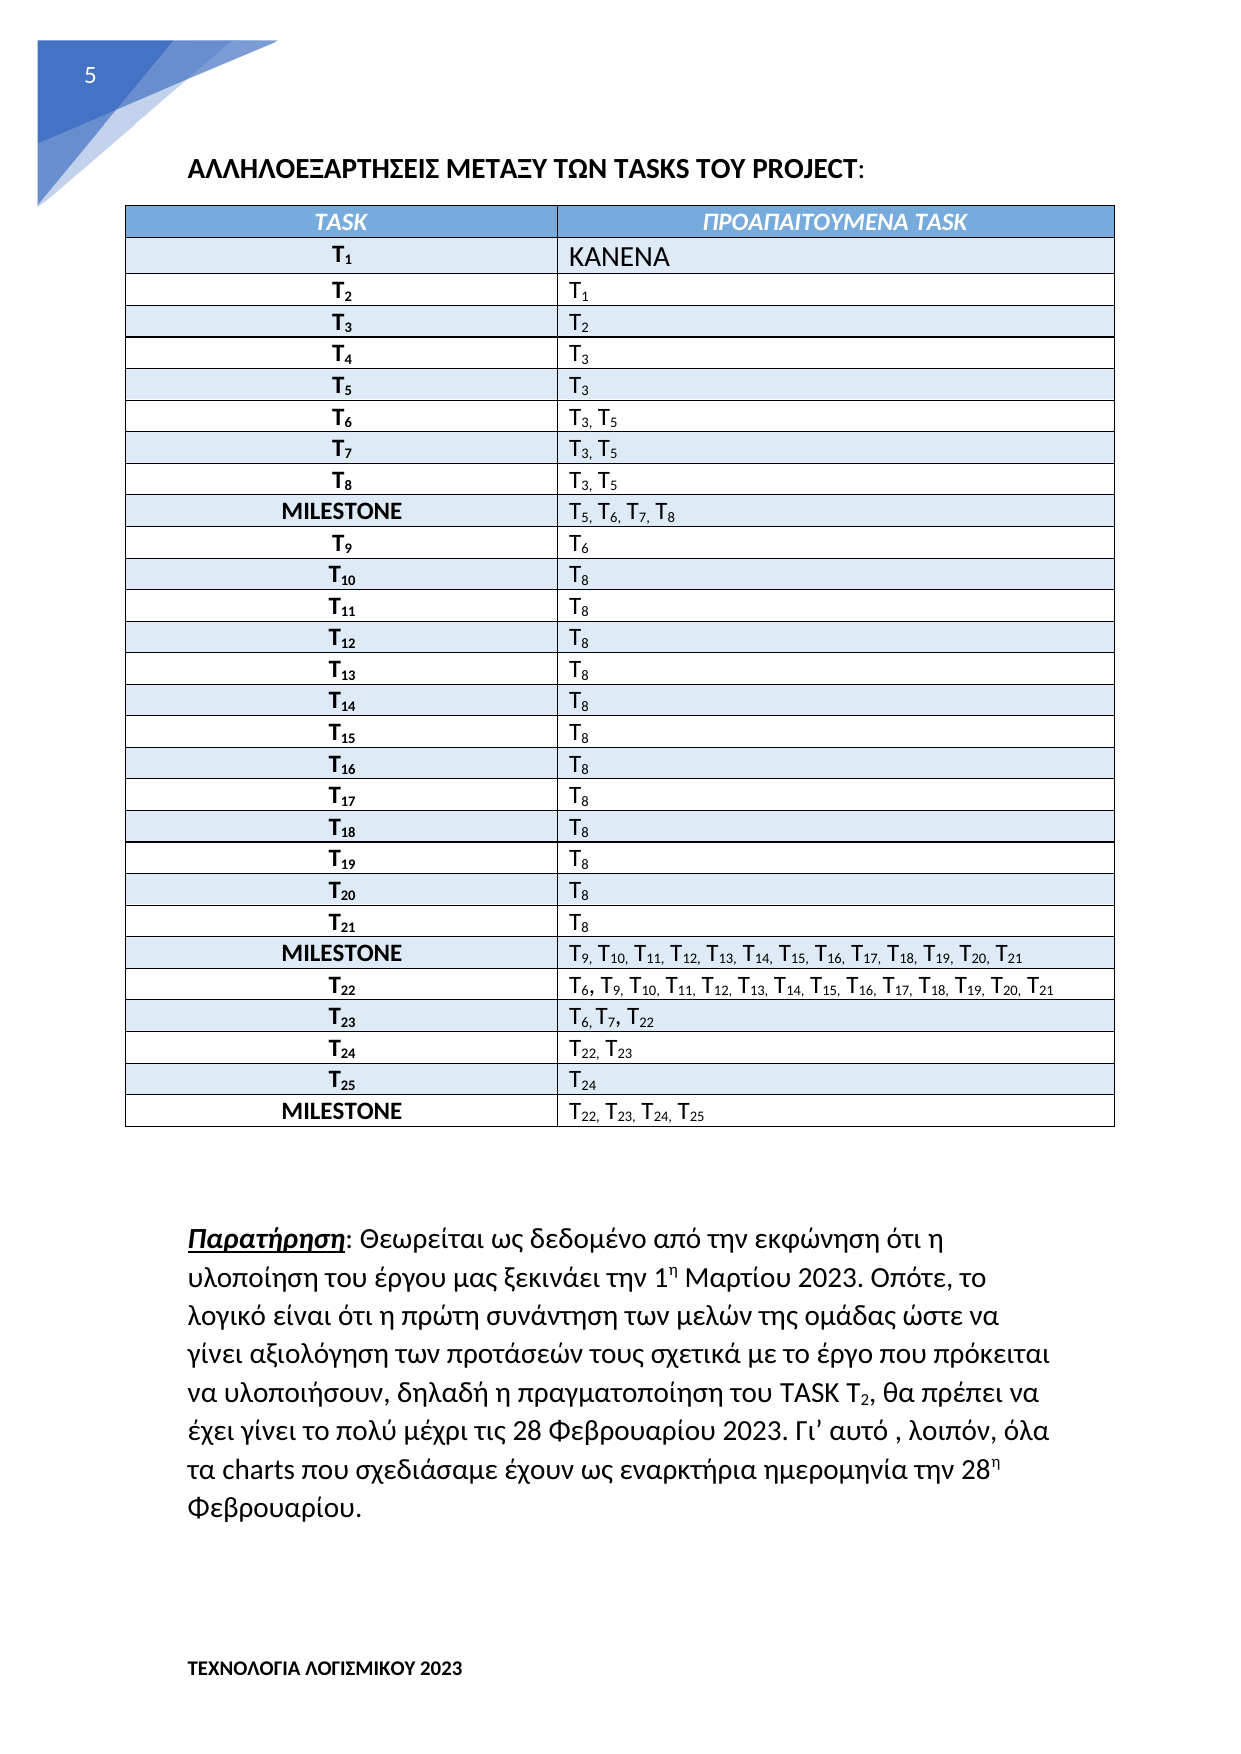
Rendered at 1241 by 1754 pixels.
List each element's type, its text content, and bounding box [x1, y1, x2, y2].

table_cell Τ6, Τ7, T22 [558, 1000, 1114, 1031]
table_cell Τ5 [126, 369, 557, 399]
table_cell Τ3 [126, 306, 557, 336]
table_cell T22, T23, T24, T25 [558, 1095, 1114, 1126]
table_cell Τ8 [558, 559, 1114, 589]
table_cell T14 [126, 685, 557, 715]
table_cell T24 [558, 1064, 1114, 1094]
table_cell Τ7 [126, 432, 557, 463]
table_cell ΚΑΝΕΝΑ [558, 238, 1114, 273]
table_cell MILESTONE [126, 1095, 557, 1126]
table_cell Τ3, Τ5 [558, 401, 1114, 431]
table_cell T24 [126, 1032, 557, 1062]
table_cell T11 [126, 590, 557, 621]
table_cell Τ8 [126, 464, 557, 494]
table_cell Τ5, Τ6, Τ7, Τ8 [558, 495, 1114, 526]
table_cell Τ8 [558, 874, 1114, 904]
table_cell Τ8 [558, 653, 1114, 684]
table_cell Τ8 [558, 811, 1114, 841]
table_cell T13 [126, 653, 557, 684]
table_cell Τ9, Τ10, T11, T12, T13, T14, T15, T16, T17, T18, T19, T20, T21 [558, 937, 1114, 968]
table_cell T22 [126, 969, 557, 999]
table_cell MILESTONE [126, 495, 557, 526]
table_cell T16 [126, 748, 557, 778]
table_cell Τ3 [558, 338, 1114, 368]
table_cell Τ8 [558, 906, 1114, 936]
table_cell Τ6 [558, 527, 1114, 557]
table_cell MILESTONE [126, 937, 557, 968]
table_cell T17 [126, 779, 557, 810]
table_cell Τ8 [558, 779, 1114, 810]
table_cell T23 [126, 1000, 557, 1031]
table_cell Τ8 [558, 748, 1114, 778]
table_cell T21 [126, 906, 557, 936]
table_cell Τ6 [126, 401, 557, 431]
table_cell Τ3, Τ5 [558, 432, 1114, 463]
table_cell T18 [126, 811, 557, 841]
table_cell Τ3, Τ5 [558, 464, 1114, 494]
text Παρατήρηση: Θεωρείται ως δεδομένο από την εκφώνηση ότι η υλοποίηση του έργου μας ξεκινάει την 1η Μαρτίου 2023. Οπότε, το λογικό είναι ότι η πρώτη συνάντηση των μελών της ομάδας ώστε να γίνει αξιολόγηση των προτάσεών τους σχετικά με το έργο που πρόκειται να υλοποιήσουν, δηλαδή η πραγματοποίηση του TASK T2, θα πρέπει να έχει γίνει το πολύ μέχρι τις 28 Φεβρουαρίου 2023. Γι’ αυτό , λοιπόν, όλα τα charts που σχεδιάσαμε έχουν ως εναρκτήρια ημερομηνία την 28η Φεβρουαρίου. [187, 1220, 1053, 1525]
table_cell T20 [126, 874, 557, 904]
table_cell Τ8 [558, 716, 1114, 747]
picture [37, 40, 279, 209]
table_cell Τ6, Τ9, Τ10, T11, T12, T13, T14, T15, T16, T17, T18, T19, T20, T21 [558, 969, 1114, 999]
text ΑΛΛΗΛΟΕΞΑΡΤΗΣΕΙΣ ΜΕΤΑΞΥ ΤΩΝ TASKS ΤΟΥ PROJECT: [187, 150, 1053, 186]
table_cell Τ8 [558, 590, 1114, 621]
table_cell Τ3 [558, 369, 1114, 399]
table_cell Τ2 [126, 274, 557, 305]
table_cell Τ4 [126, 338, 557, 368]
table_cell Τ8 [558, 685, 1114, 715]
table_cell T12 [126, 622, 557, 652]
table_cell T22, T23 [558, 1032, 1114, 1062]
table_cell T19 [126, 843, 557, 873]
table_cell Τ1 [126, 238, 557, 273]
table_cell Τ2 [558, 306, 1114, 336]
table_header TASK [126, 206, 557, 237]
table_cell Τ10 [126, 559, 557, 589]
table_cell Τ8 [558, 622, 1114, 652]
table_cell Τ1 [558, 274, 1114, 305]
table_cell Τ9 [126, 527, 557, 557]
table_cell T25 [126, 1064, 557, 1094]
table_cell T15 [126, 716, 557, 747]
table_header ΠΡΟΑΠΑΙΤΟΥΜΕΝΑ TASK [558, 206, 1114, 237]
table_cell Τ8 [558, 843, 1114, 873]
